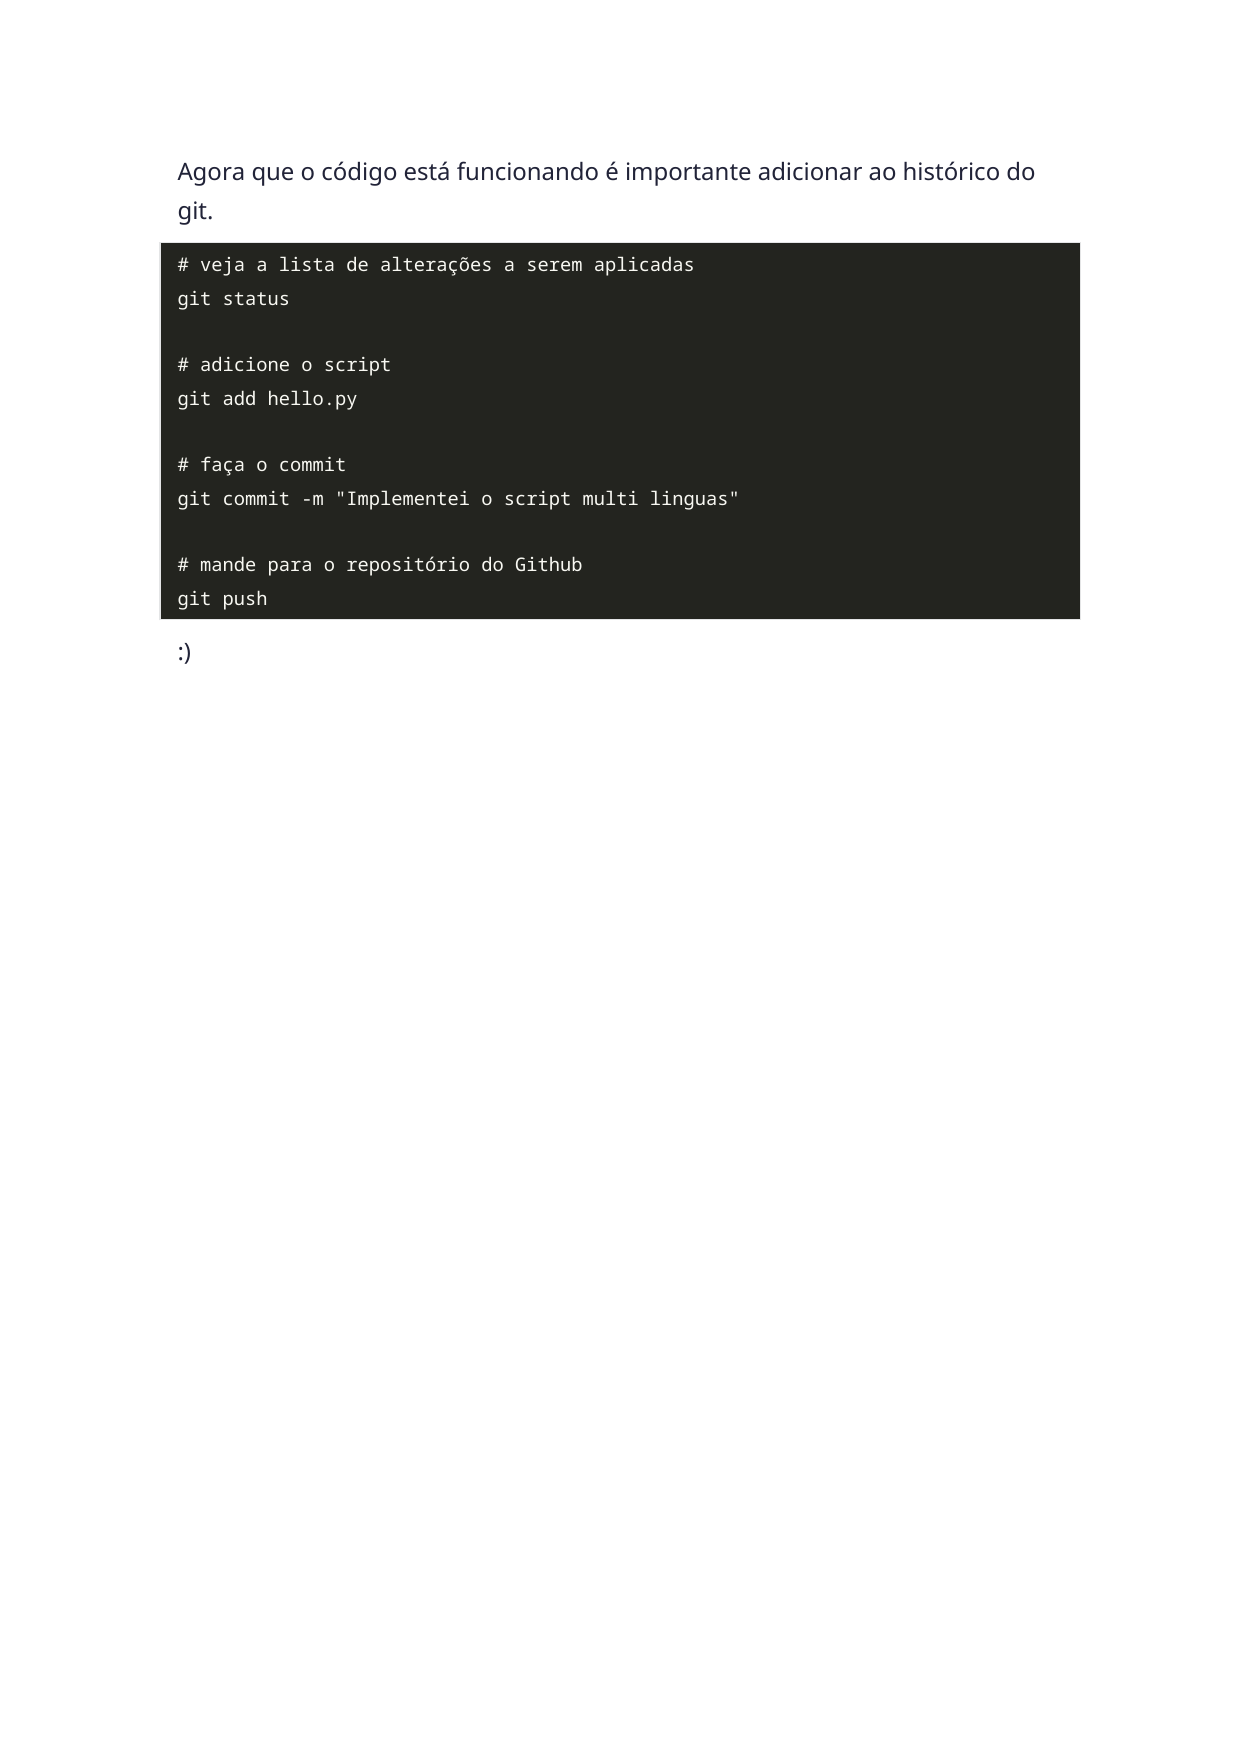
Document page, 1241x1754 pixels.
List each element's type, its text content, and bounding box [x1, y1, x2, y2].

text git push [161, 575, 1080, 619]
text git commit -m "Implementei o script multi linguas" [161, 475, 1080, 508]
text # veja a lista de alterações a serem aplicadas [161, 243, 1080, 275]
text # faça o commit [161, 442, 1080, 475]
text git status [161, 275, 1080, 308]
text # mande para o repositório do Github [161, 542, 1080, 575]
text :) [177, 628, 1063, 667]
text git add hello.py [161, 375, 1080, 408]
text # adicione o script [161, 342, 1080, 375]
text Agora que o código está funcionando é importante adicionar ao histórico do git. [177, 148, 1063, 226]
